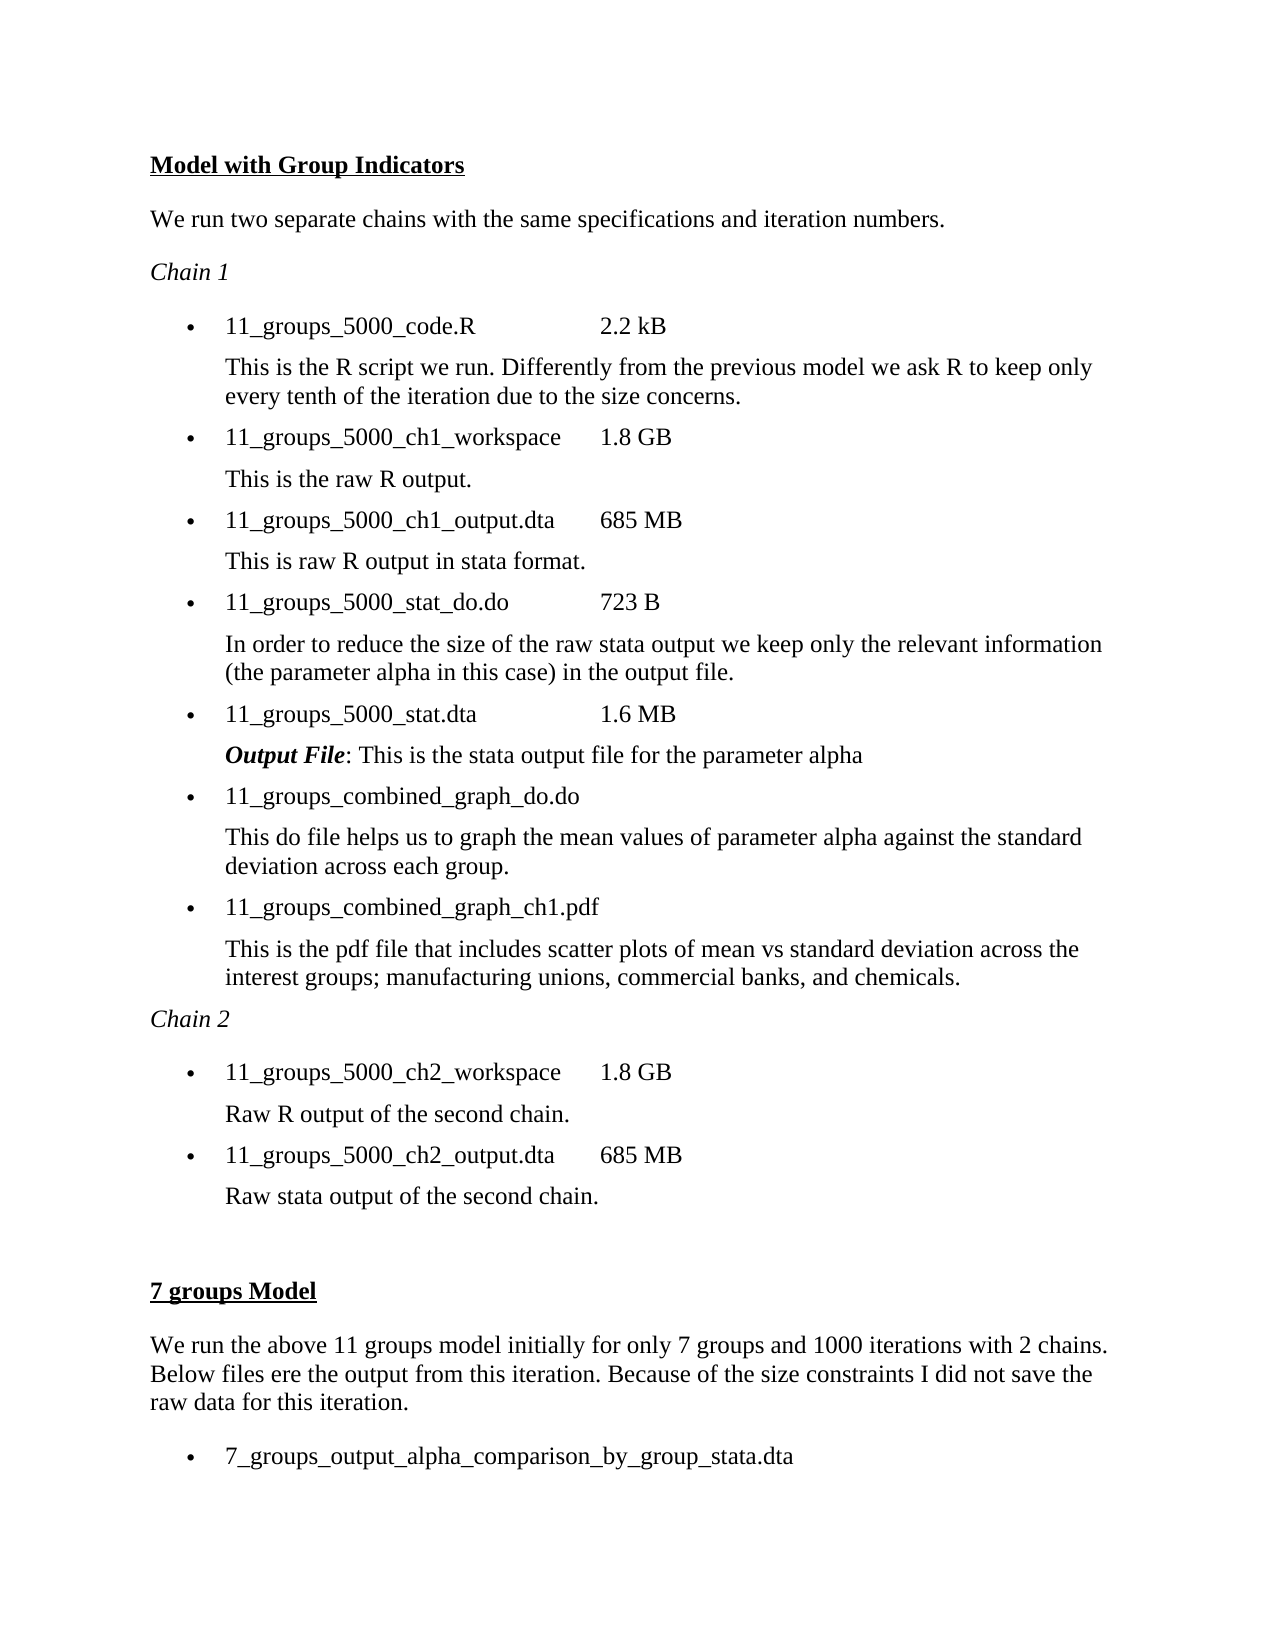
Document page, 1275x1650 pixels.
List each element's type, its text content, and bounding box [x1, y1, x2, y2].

list This is the raw R output. [225, 464, 1125, 492]
text We run two separate chains with the same specifications and iteration numbers. [150, 204, 1125, 232]
list 11_groups_5000_ch1_output.dta 685 MB [187, 505, 1125, 534]
list 11_groups_5000_stat_do.do 723 B [187, 587, 1125, 616]
list This is the R script we run. Differently from the previous model we ask R to keep only every tenth of the iteration due to the size concerns. [225, 352, 1125, 410]
text Chain 1 [150, 257, 1125, 286]
text Model with Group Indicators [150, 150, 1125, 179]
list 11_groups_5000_stat.dta 1.6 MB [187, 699, 1125, 727]
list Output File: This is the stata output file for the parameter alpha [225, 740, 1125, 769]
text Chain 2 [150, 1004, 1125, 1032]
list 11_groups_combined_graph_ch1.pdf [187, 892, 1125, 921]
list In order to reduce the size of the raw stata output we keep only the relevant information (the parameter alpha in this case) in the output file. [225, 629, 1125, 686]
text 7 groups Model [150, 1276, 1125, 1305]
list 11_groups_5000_ch2_output.dta 685 MB [187, 1140, 1125, 1169]
list 11_groups_5000_code.R 2.2 kB [187, 311, 1125, 340]
list This do file helps us to graph the mean values of parameter alpha against the standard deviation across each group. [225, 822, 1125, 880]
list 11_groups_5000_ch2_workspace 1.8 GB [187, 1057, 1125, 1086]
list This is raw R output in stata format. [225, 546, 1125, 575]
list Raw stata output of the second chain. [225, 1181, 1125, 1210]
list 7_groups_output_alpha_comparison_by_group_stata.dta [187, 1441, 1125, 1470]
list Raw R output of the second chain. [225, 1099, 1125, 1127]
text We run the above 11 groups model initially for only 7 groups and 1000 iterations with 2 chains. Below files ere the output from this iteration. Because of the size constraints I did not save the raw data for this iteration. [150, 1330, 1125, 1416]
list This is the pdf file that includes scatter plots of mean vs standard deviation across the interest groups; manufacturing unions, commercial banks, and chemicals. [225, 934, 1125, 991]
list 11_groups_5000_ch1_workspace 1.8 GB [187, 422, 1125, 451]
list 11_groups_combined_graph_do.do [187, 781, 1125, 810]
